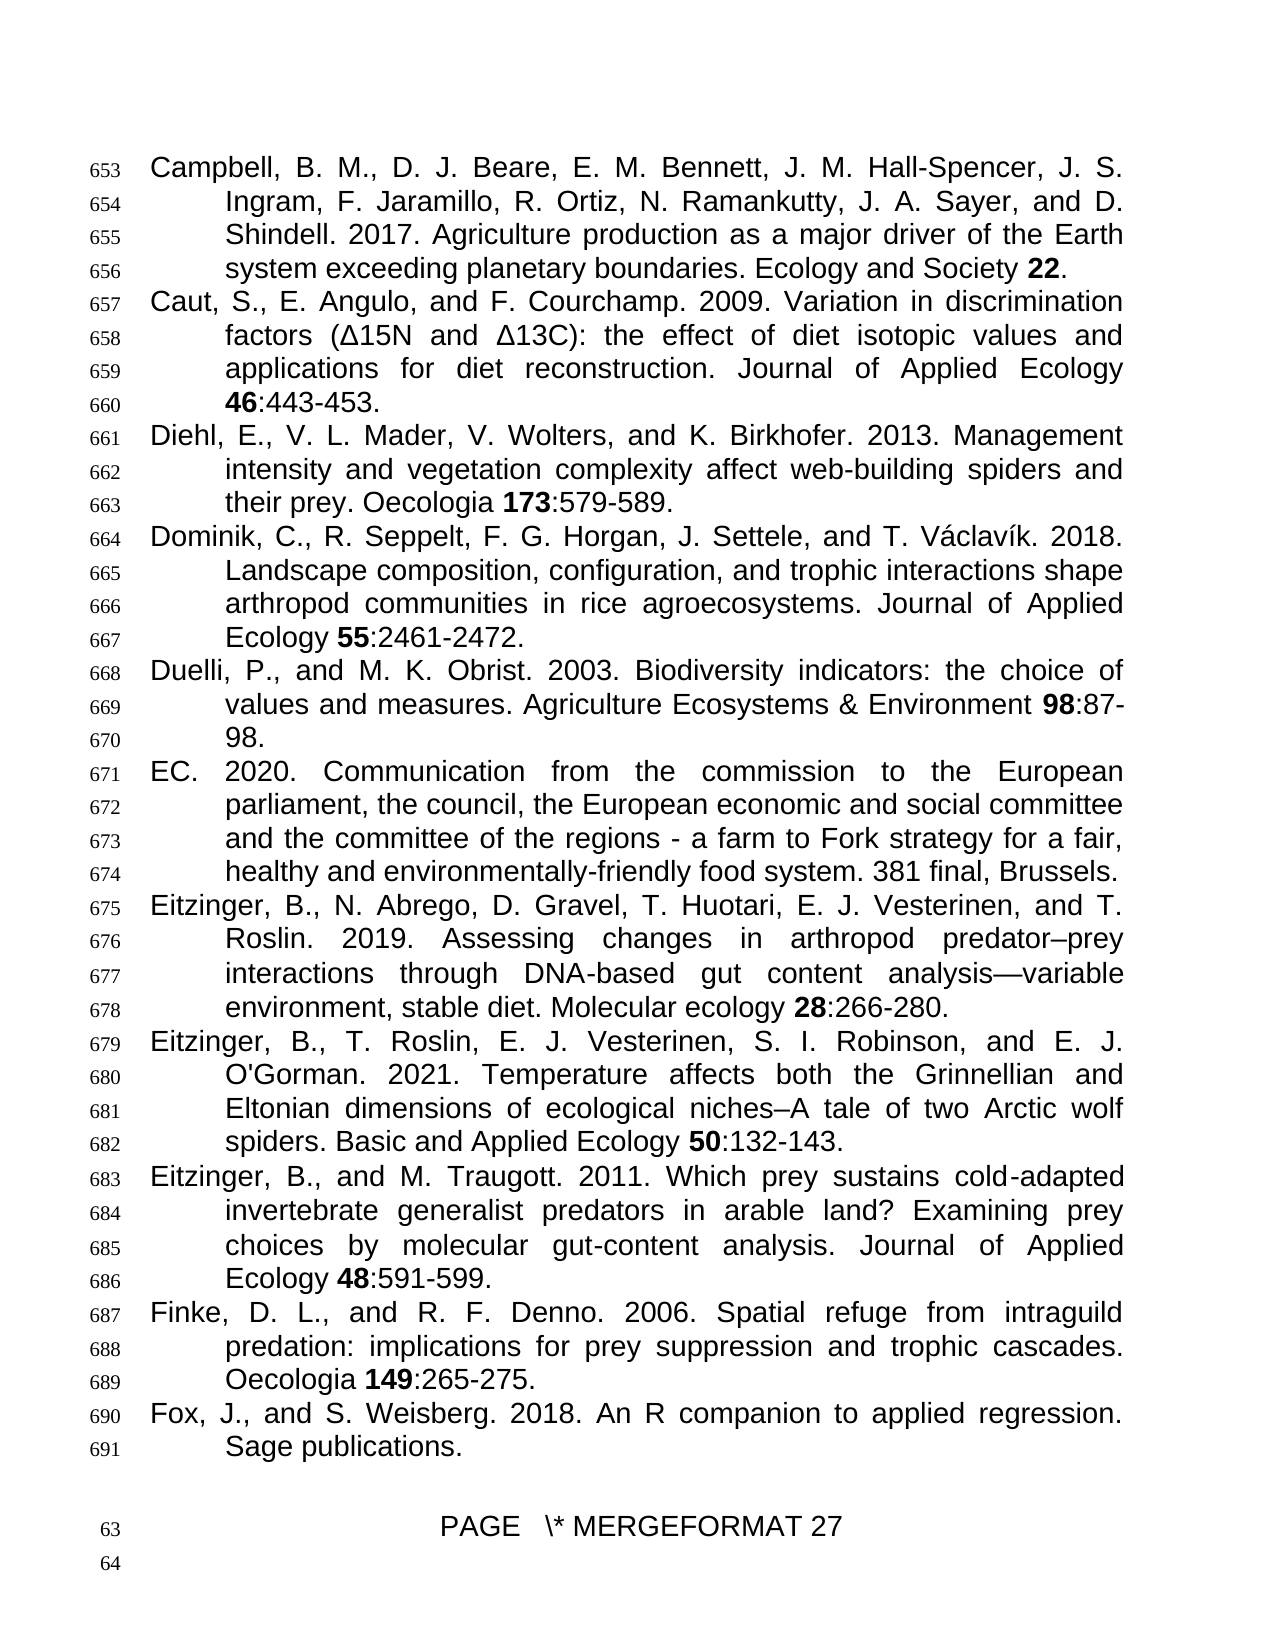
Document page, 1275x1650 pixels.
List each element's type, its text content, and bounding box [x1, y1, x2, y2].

text Dominik, C., R. Seppelt, F. G. Horgan, J. Settele, and T. Václavík. 2018. Landscape composition, configuration, and trophic interactions shape arthropod communities in rice agroecosystems. Journal of Applied Ecology 55:2461-2472. [150, 519, 1125, 653]
text Diehl, E., V. L. Mader, V. Wolters, and K. Birkhofer. 2013. Management intensity and vegetation complexity affect web-building spiders and their prey. Oecologia 173:579-589. [150, 418, 1125, 519]
text Eitzinger, B., and M. Traugott. 2011. Which prey sustains cold‐adapted invertebrate generalist predators in arable land? Examining prey choices by molecular gut‐content analysis. Journal of Applied Ecology 48:591-599. [150, 1158, 1125, 1295]
text Eitzinger, B., T. Roslin, E. J. Vesterinen, S. I. Robinson, and E. J. O'Gorman. 2021. Temperature affects both the Grinnellian and Eltonian dimensions of ecological niches–A tale of two Arctic wolf spiders. Basic and Applied Ecology 50:132-143. [150, 1024, 1125, 1158]
text Eitzinger, B., N. Abrego, D. Gravel, T. Huotari, E. J. Vesterinen, and T. Roslin. 2019. Assessing changes in arthropod predator–prey interactions through DNA‐based gut content analysis—variable environment, stable diet. Molecular ecology 28:266-280. [150, 888, 1125, 1024]
text Fox, J., and S. Weisberg. 2018. An R companion to applied regression. Sage publications. [150, 1396, 1125, 1463]
text Campbell, B. M., D. J. Beare, E. M. Bennett, J. M. Hall-Spencer, J. S. Ingram, F. Jaramillo, R. Ortiz, N. Ramankutty, J. A. Sayer, and D. Shindell. 2017. Agriculture production as a major driver of the Earth system exceeding planetary boundaries. Ecology and Society 22. [150, 150, 1125, 284]
text EC. 2020. Communication from the commission to the European parliament, the council, the European economic and social committee and the committee of the regions - a farm to Fork strategy for a fair, healthy and environmentally-friendly food system. 381 final, Brussels. [150, 754, 1125, 888]
text Caut, S., E. Angulo, and F. Courchamp. 2009. Variation in discrimination factors (Δ15N and Δ13C): the effect of diet isotopic values and applications for diet reconstruction. Journal of Applied Ecology 46:443-453. [150, 284, 1125, 418]
text Finke, D. L., and R. F. Denno. 2006. Spatial refuge from intraguild predation: implications for prey suppression and trophic cascades. Oecologia 149:265-275. [150, 1295, 1125, 1396]
text Duelli, P., and M. K. Obrist. 2003. Biodiversity indicators: the choice of values and measures. Agriculture Ecosystems & Environment 98:87-98. [150, 653, 1125, 754]
